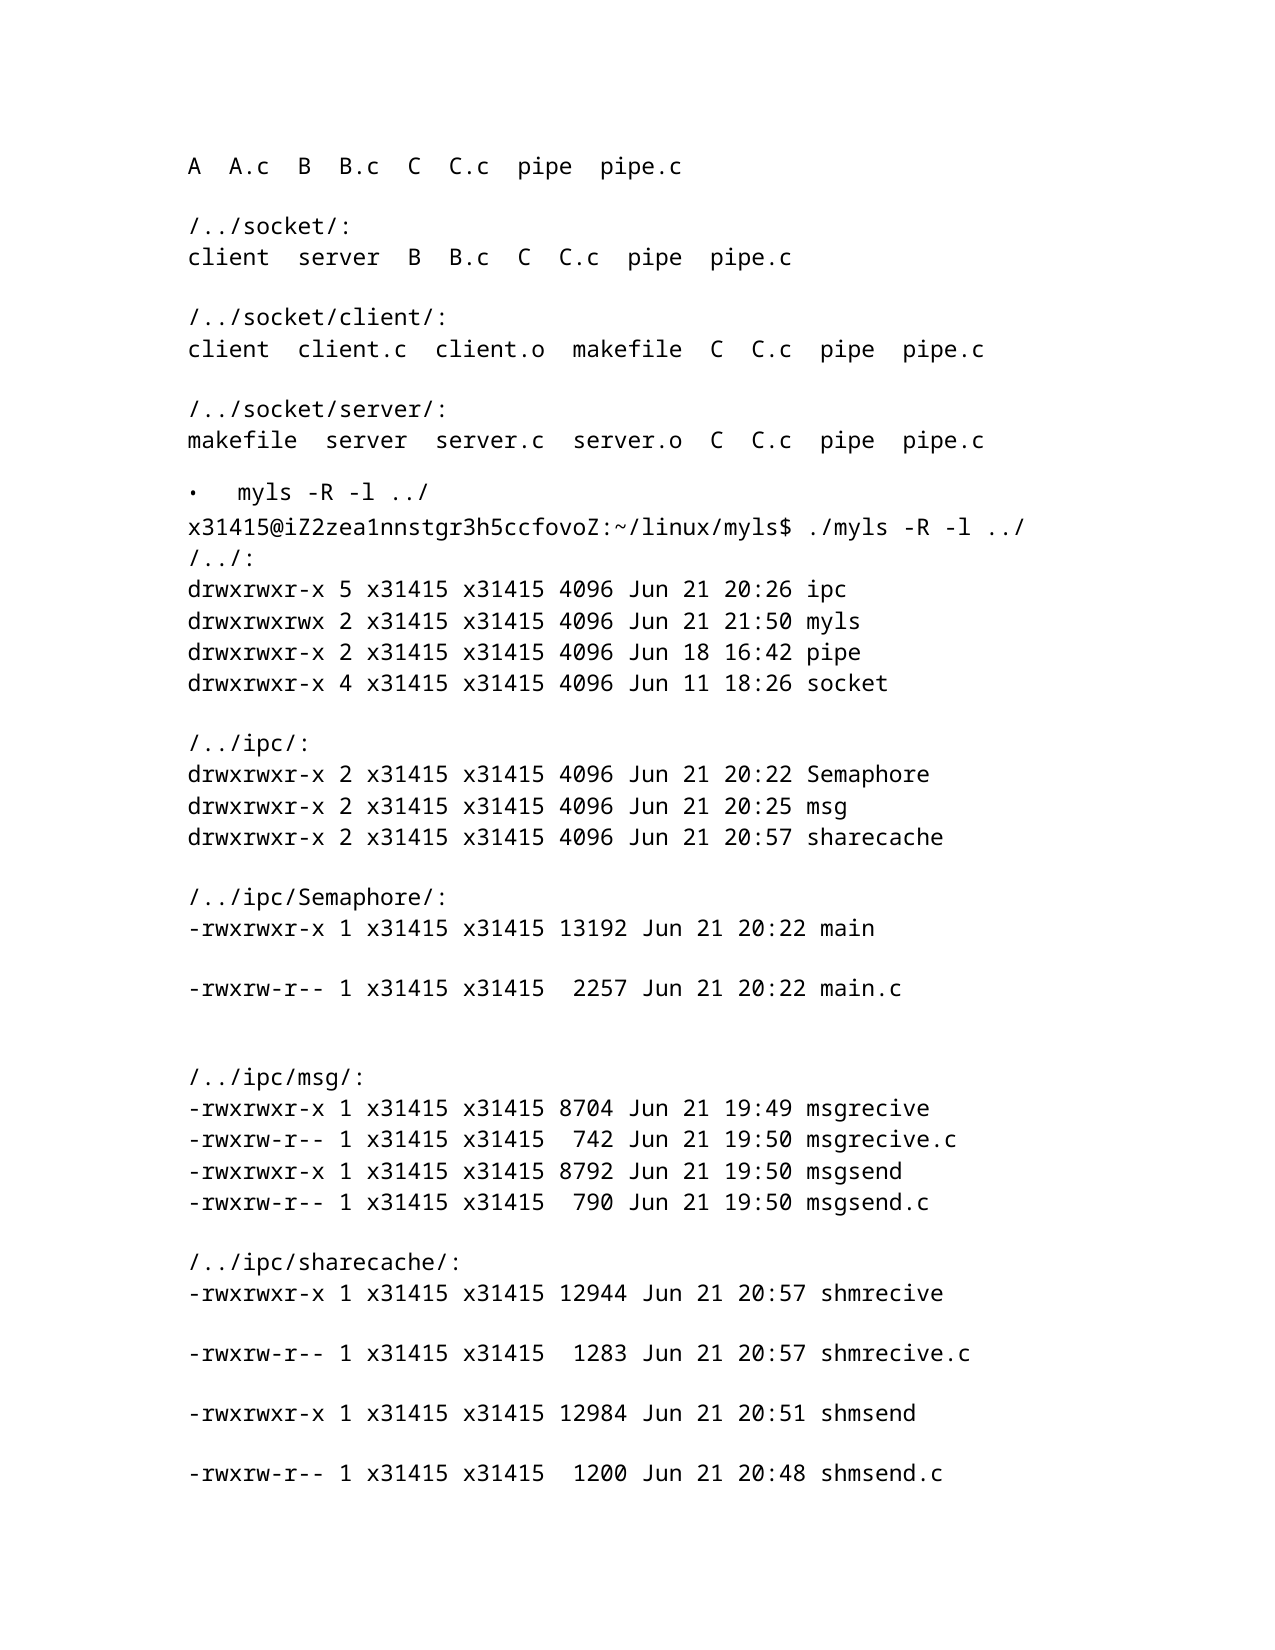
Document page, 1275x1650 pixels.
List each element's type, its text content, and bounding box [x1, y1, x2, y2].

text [187, 511, 1087, 1488]
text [187, 150, 1087, 455]
list myls -R -l ../ [187, 476, 1087, 507]
